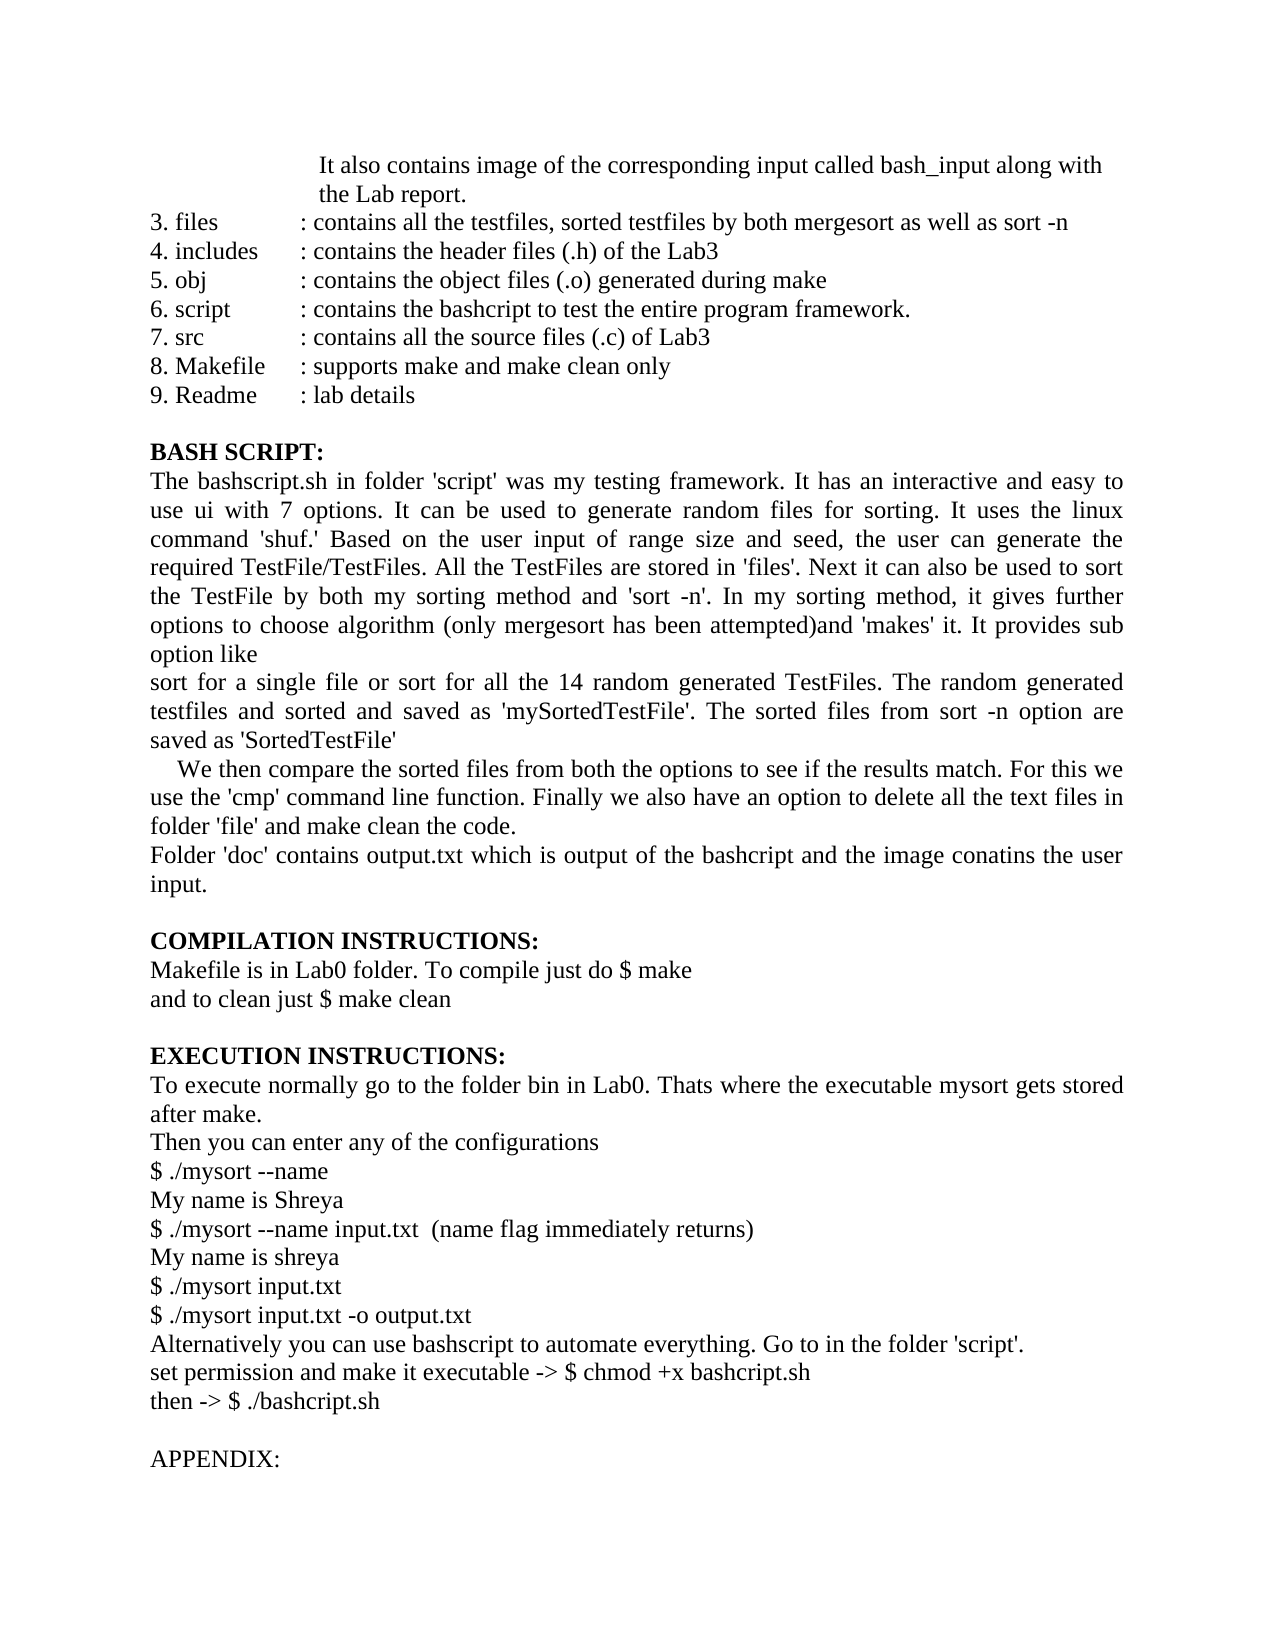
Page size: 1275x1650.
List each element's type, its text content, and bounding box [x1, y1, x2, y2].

text $ ./mysort --name [150, 1156, 1125, 1185]
text set permission and make it executable -> $ chmod +x bashcript.sh [150, 1357, 1125, 1386]
text To execute normally go to the folder bin in Lab0. Thats where the executable mysort gets stored after make. [150, 1070, 1125, 1127]
text sort for a single file or sort for all the 14 random generated TestFiles. The random generated testfiles and sorted and saved as 'mySortedTestFile'. The sorted files from sort -n option are saved as 'SortedTestFile' [150, 667, 1125, 754]
text My name is shreya [150, 1242, 1125, 1271]
text then -> $ ./bashcript.sh [150, 1386, 1125, 1415]
text 8. Makefile : supports make and make clean only [150, 351, 1125, 380]
text $ ./mysort input.txt [150, 1271, 1125, 1300]
text APPENDIX: [150, 1444, 1125, 1472]
text We then compare the sorted files from both the options to see if the results match. For this we use the 'cmp' command line function. Finally we also have an option to delete all the text files in folder 'file' and make clean the code. [150, 754, 1125, 840]
text Makefile is in Lab0 folder. To compile just do $ make [150, 955, 1125, 984]
text EXECUTION INSTRUCTIONS: [150, 1041, 1125, 1070]
text 7. src : contains all the source files (.c) of Lab3 [150, 322, 1125, 351]
text COMPILATION INSTRUCTIONS: [150, 926, 1125, 955]
text BASH SCRIPT: [150, 437, 1125, 466]
text 6. script : contains the bashcript to test the entire program framework. [150, 294, 1125, 322]
text Then you can enter any of the configurations [150, 1127, 1125, 1156]
text 4. includes : contains the header files (.h) of the Lab3 [150, 236, 1125, 265]
text It also contains image of the corresponding input called bash_input along with the Lab report. [319, 150, 1125, 207]
text Folder 'doc' contains output.txt which is output of the bashcript and the image conatins the user input. [150, 840, 1125, 897]
text and to clean just $ make clean [150, 984, 1125, 1012]
text My name is Shreya [150, 1185, 1125, 1214]
text 5. obj : contains the object files (.o) generated during make [150, 265, 1125, 294]
text $ ./mysort input.txt -o output.txt [150, 1300, 1125, 1329]
text Alternatively you can use bashscript to automate everything. Go to in the folder 'script'. [150, 1329, 1125, 1357]
text 9. Readme : lab details [150, 380, 1125, 409]
text $ ./mysort --name input.txt (name flag immediately returns) [150, 1214, 1125, 1242]
text 3. files : contains all the testfiles, sorted testfiles by both mergesort as well as sort -n [150, 207, 1125, 236]
text The bashscript.sh in folder 'script' was my testing framework. It has an interactive and easy to use ui with 7 options. It can be used to generate random files for sorting. It uses the linux command 'shuf.' Based on the user input of range size and seed, the user can generate the required TestFile/TestFiles. All the TestFiles are stored in 'files'. Next it can also be used to sort the TestFile by both my sorting method and 'sort -n'. In my sorting method, it gives further options to choose algorithm (only mergesort has been attempted)and 'makes' it. It provides sub option like [150, 466, 1125, 667]
